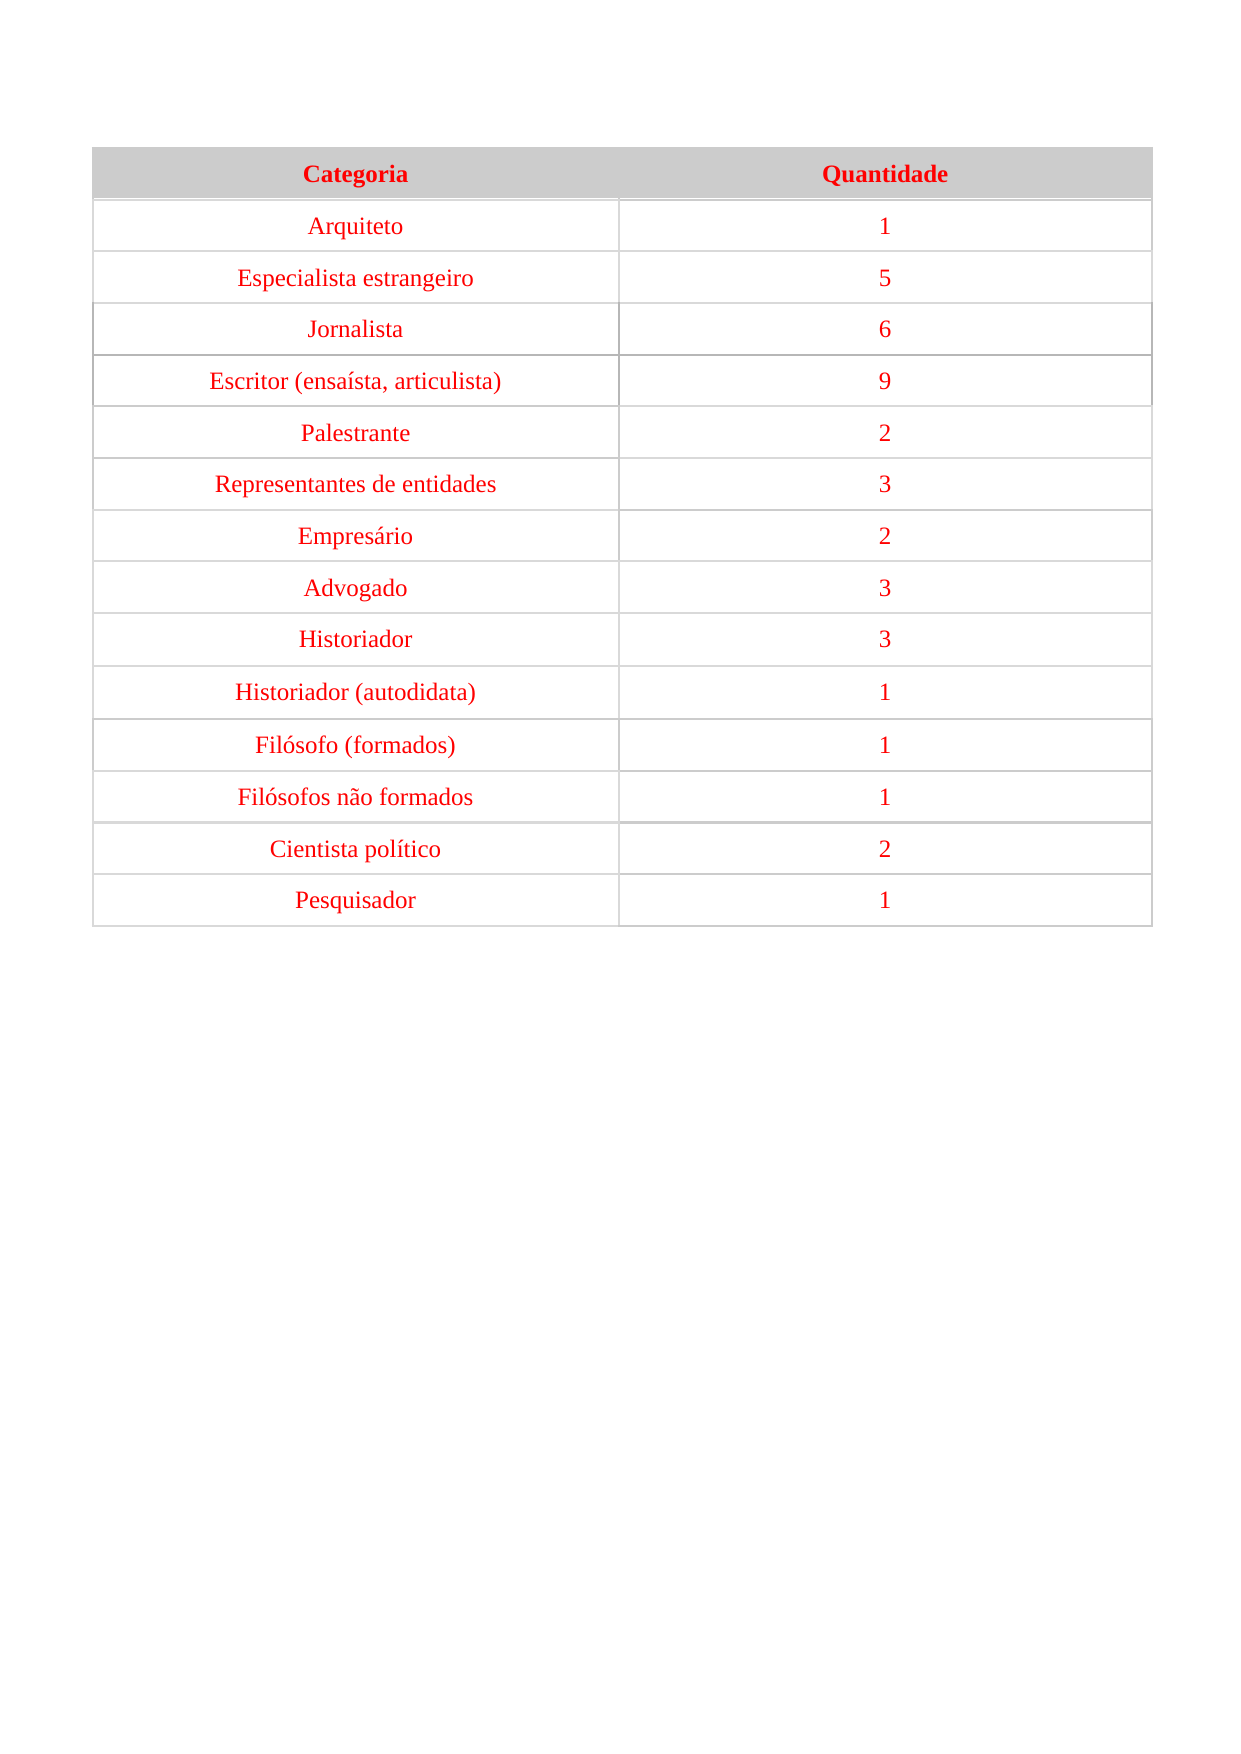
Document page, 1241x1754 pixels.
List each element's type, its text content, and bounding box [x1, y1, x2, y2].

table_cell 1 [620, 772, 1151, 821]
table_cell 1 [620, 201, 1151, 250]
table_cell 3 [620, 614, 1151, 665]
table_header Quantidade [620, 149, 1151, 198]
table_cell Empresário [94, 511, 618, 560]
table_cell 1 [620, 875, 1151, 925]
table_cell Historiador (autodidata) [94, 667, 618, 718]
table_cell 2 [620, 407, 1151, 457]
table_cell 1 [620, 720, 1151, 770]
table_cell Palestrante [94, 407, 618, 457]
table_cell 5 [620, 252, 1151, 302]
table_header Categoria [94, 149, 618, 198]
table_cell 6 [620, 304, 1151, 353]
table_cell Advogado [94, 562, 618, 612]
table_cell 3 [620, 459, 1151, 508]
table_cell Especialista estrangeiro [94, 252, 618, 302]
table_cell Representantes de entidades [94, 459, 618, 508]
table_cell Arquiteto [94, 201, 618, 250]
table_cell Filósofo (formados) [94, 720, 618, 770]
table_cell Jornalista [94, 304, 618, 353]
table_cell Historiador [94, 614, 618, 665]
table_cell 2 [620, 511, 1151, 560]
table_cell 2 [620, 824, 1151, 873]
table_cell Filósofos não formados [94, 772, 618, 821]
table_cell 3 [620, 562, 1151, 612]
table_cell 9 [620, 356, 1151, 405]
table_cell Pesquisador [94, 875, 618, 925]
table_cell Cientista político [94, 824, 618, 873]
table_cell 1 [620, 667, 1151, 718]
table_cell Escritor (ensaísta, articulista) [94, 356, 618, 405]
